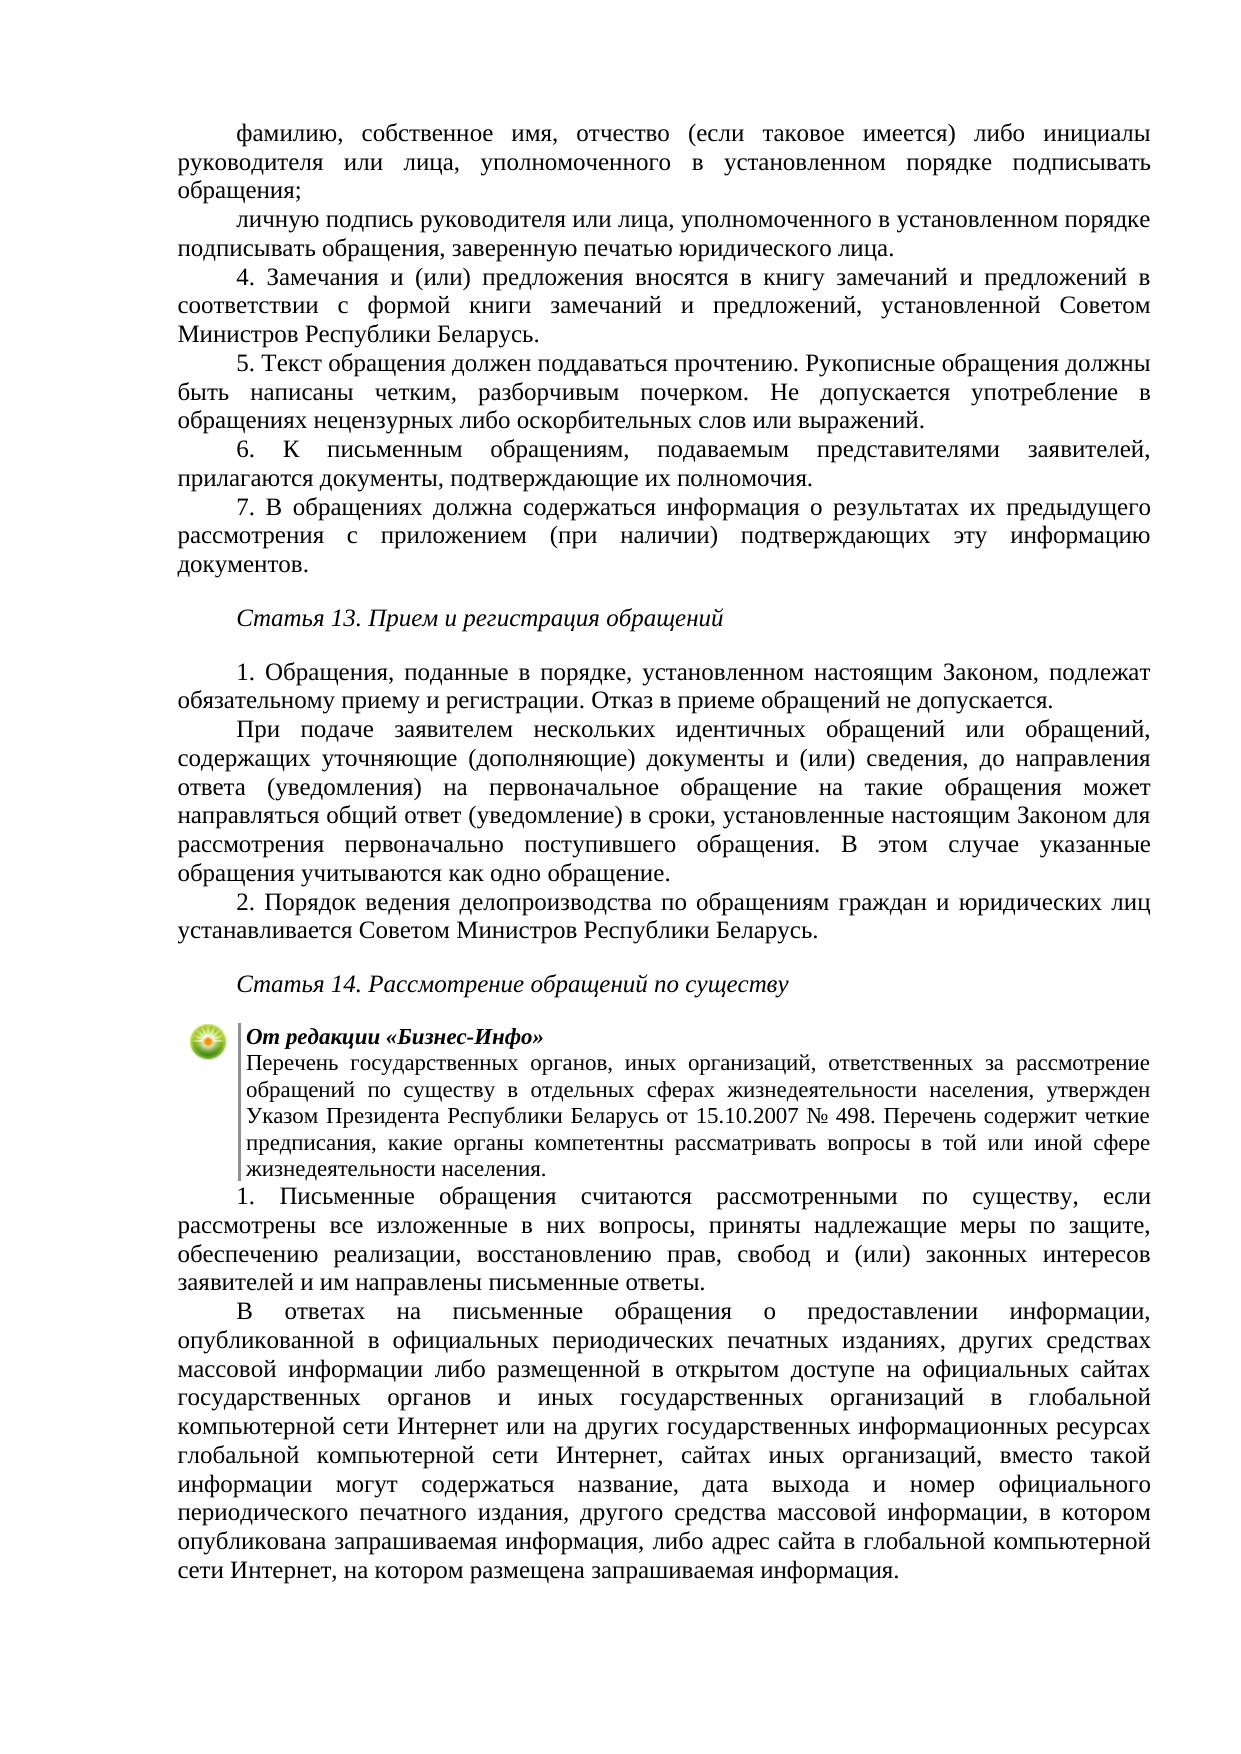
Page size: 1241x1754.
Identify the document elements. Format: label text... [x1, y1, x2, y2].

text фамилию, собственное имя, отчество (если таковое имеется) либо инициалы руководителя или лица, уполномоченного в установленном порядке подписывать обращения; [177, 118, 1152, 204]
text 6. К письменным обращениям, подаваемым представителями заявителей, прилагаются документы, подтверждающие их полномочия. [177, 434, 1152, 492]
text 7. В обращениях должна содержаться информация о результатах их предыдущего рассмотрения с приложением (при наличии) подтверждающих эту информацию документов. [177, 492, 1152, 578]
text 2. Порядок ведения делопроизводства по обращениям граждан и юридических лиц устанавливается Советом Министров Республики Беларусь. [177, 887, 1152, 944]
text 1. Обращения, поданные в порядке, установленном настоящим Законом, подлежат обязательному приему и регистрации. Отказ в приеме обращений не допускается. [177, 657, 1152, 714]
picture [189, 1023, 228, 1061]
text 4. Замечания и (или) предложения вносятся в книгу замечаний и предложений в соответствии с формой книги замечаний и предложений, установленной Советом Министров Республики Беларусь. [177, 262, 1152, 348]
text Статья 14. Рассмотрение обращений по существу [236, 969, 1152, 998]
text При подаче заявителем нескольких идентичных обращений или обращений, содержащих уточняющие (дополняющие) документы и (или) сведения, до направления ответа (уведомления) на первоначальное обращение на такие обращения может направляться общий ответ (уведомление) в сроки, установленные настоящим Законом для рассмотрения первоначально поступившего обращения. В этом случае указанные обращения учитываются как одно обращение. [177, 714, 1152, 887]
text Статья 13. Прием и регистрация обращений [236, 603, 1152, 632]
text В ответах на письменные обращения о предоставлении информации, опубликованной в официальных периодических печатных изданиях, других средствах массовой информации либо размещенной в открытом доступе на официальных сайтах государственных органов и иных государственных организаций в глобальной компьютерной сети Интернет или на других государственных информационных ресурсах глобальной компьютерной сети Интернет, сайтах иных организаций, вместо такой информации могут содержаться название, дата выхода и номер официального периодического печатного издания, другого средства массовой информации, в котором опубликована запрашиваемая информация, либо адрес сайта в глобальной компьютерной сети Интернет, на котором размещена запрашиваемая информация. [177, 1296, 1152, 1584]
text 1. Письменные обращения считаются рассмотренными по существу, если рассмотрены все изложенные в них вопросы, приняты надлежащие меры по защите, обеспечению реализации, восстановлению прав, свобод и (или) законных интересов заявителей и им направлены письменные ответы. [177, 1181, 1152, 1296]
text 5. Текст обращения должен поддаваться прочтению. Рукописные обращения должны быть написаны четким, разборчивым почерком. Не допускается употребление в обращениях нецензурных либо оскорбительных слов или выражений. [177, 348, 1152, 434]
table_header От редакции «Бизнес-Инфо» Перечень государственных органов, иных организаций, ответственных за рассмотрение обращений по существу в отдельных сферах жизнедеятельности населения, утвержден Указом Президента Республики Беларусь от 15.10.2007 № 498. Перечень содержит четкие предписания, какие органы компетентны рассматривать вопросы в той или иной сфере жизнедеятельности населения. [241, 1023, 1152, 1181]
table_header [177, 1023, 238, 1181]
text личную подпись руководителя или лица, уполномоченного в установленном порядке подписывать обращения, заверенную печатью юридического лица. [177, 204, 1152, 262]
